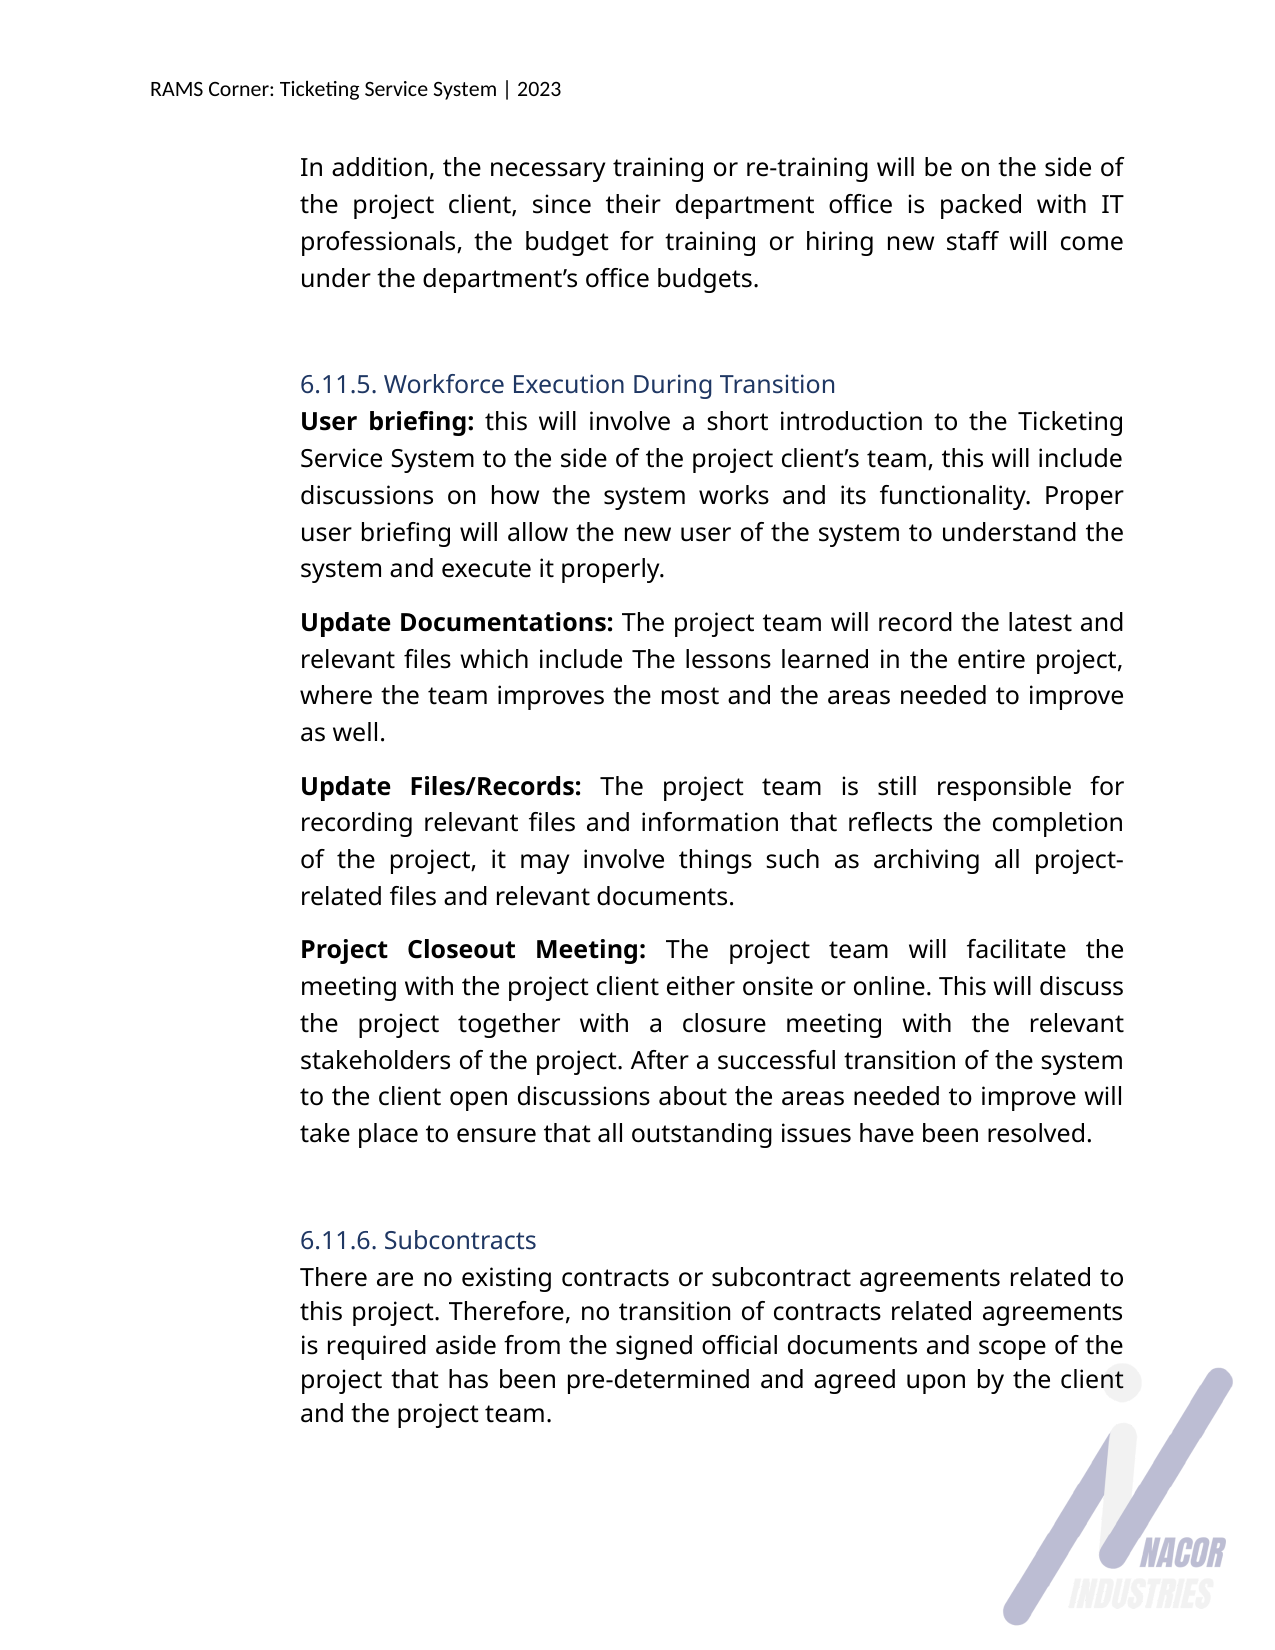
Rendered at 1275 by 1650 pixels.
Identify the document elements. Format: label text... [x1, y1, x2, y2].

picture [968, 1322, 1260, 1637]
subtitle 6.11.6. Subcontracts [300, 1223, 1125, 1257]
text Update Files/Records: The project team is still responsible for recording relevant files and information that reflects the completion of the project, it may involve things such as archiving all project-related files and relevant documents. [300, 768, 1125, 913]
text Project Closeout Meeting: The project team will facilitate the meeting with the project client either onsite or online. This will discuss the project together with a closure meeting with the relevant stakeholders of the project. After a successful transition of the system to the client open discussions about the areas needed to improve will take place to ensure that all outstanding issues have been resolved. [300, 932, 1125, 1150]
text Update Documentations: The project team will record the latest and relevant files which include The lessons learned in the entire project, where the team improves the most and the areas needed to improve as well. [300, 604, 1125, 749]
subtitle 6.11.5. Workforce Execution During Transition [300, 367, 1125, 401]
text There are no existing contracts or subcontract agreements related to this project. Therefore, no transition of contracts related agreements is required aside from the signed official documents and scope of the project that has been pre-determined and agreed upon by the client and the project team. [300, 1259, 1125, 1430]
text User briefing: this will involve a short introduction to the Ticketing Service System to the side of the project client’s team, this will include discussions on how the system works and its functionality. Proper user briefing will allow the new user of the system to understand the system and execute it properly. [300, 404, 1125, 585]
